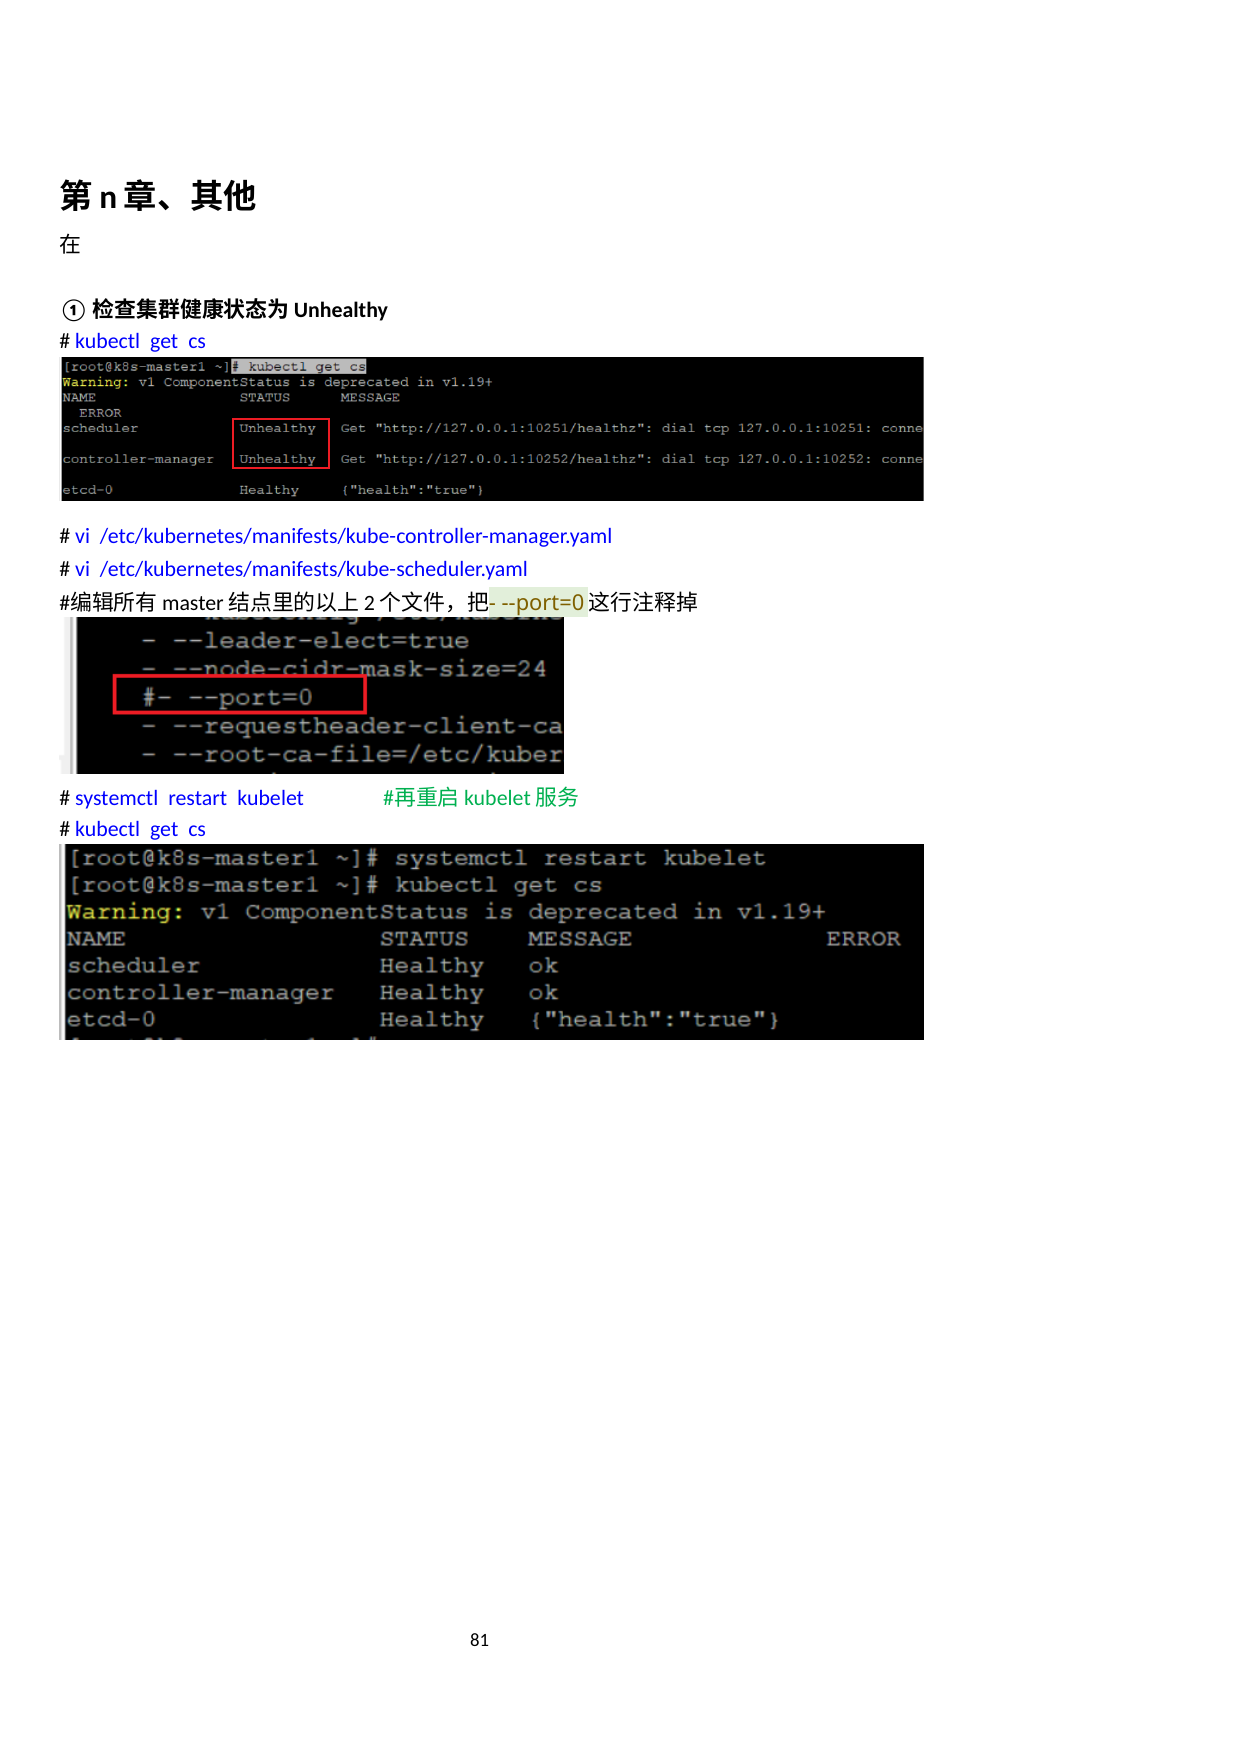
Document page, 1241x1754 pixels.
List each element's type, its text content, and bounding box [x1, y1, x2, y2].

text # vi /etc/kubernetes/manifests/kube-scheduler.yaml [59, 552, 1181, 584]
text 第n章、其他 [59, 162, 1181, 227]
text # systemctl restart kubelet #再重启kubelet服务 [59, 779, 1181, 812]
text # kubectl get cs [59, 324, 1181, 357]
text 在 [59, 227, 1181, 259]
text # vi /etc/kubernetes/manifests/kube-controller-manager.yaml [59, 519, 1181, 552]
picture [59, 617, 564, 774]
text #编辑所有master结点里的以上2个文件，把- --port=0这行注释掉 [59, 584, 1181, 617]
picture [59, 844, 924, 1040]
picture [59, 357, 924, 501]
text # kubectl get cs [59, 812, 1181, 844]
text ①检查集群健康状态为Unhealthy [59, 292, 1181, 324]
